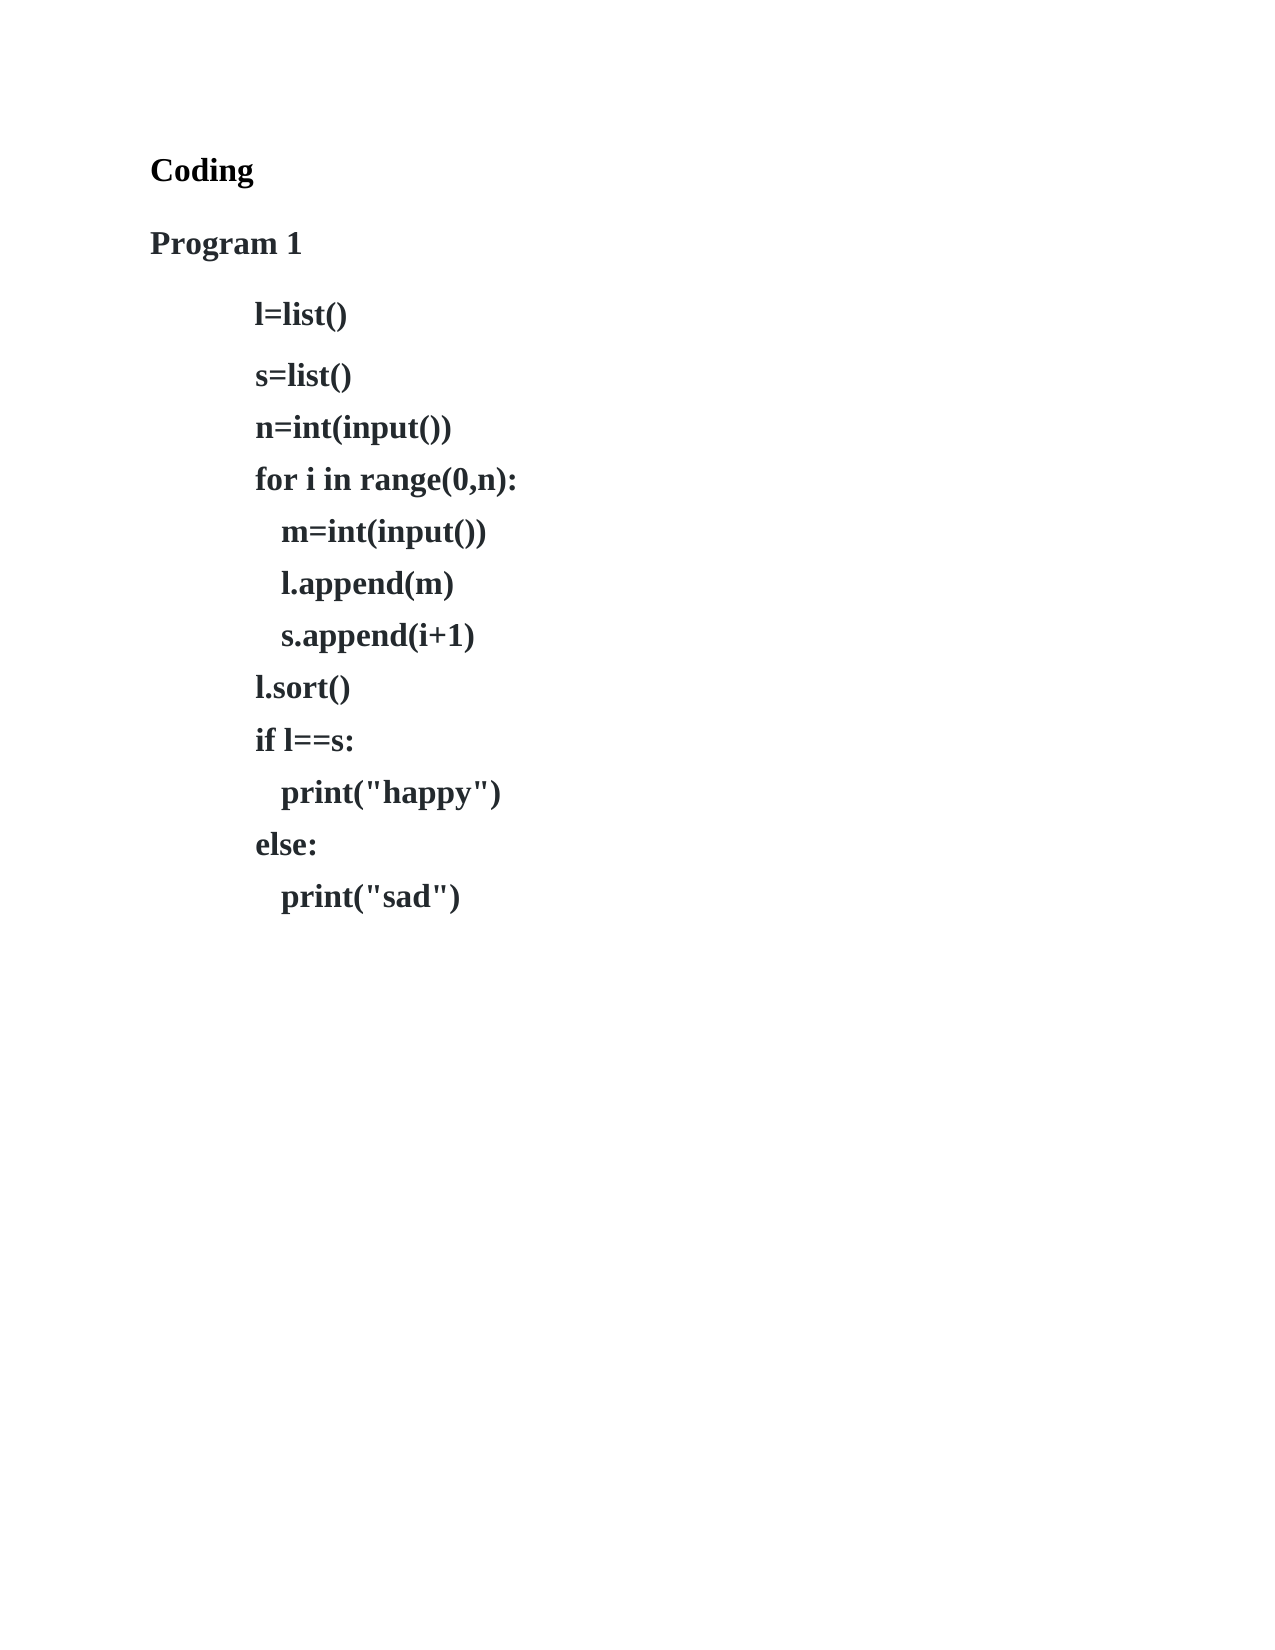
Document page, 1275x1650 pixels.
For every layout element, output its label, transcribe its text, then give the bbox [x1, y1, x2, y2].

table_cell for i in range(0,n): [234, 459, 933, 511]
table_header s=list() [234, 355, 933, 406]
text l=list() [254, 294, 1125, 332]
table_cell m=int(input()) [234, 511, 933, 563]
table_cell l.append(m) [234, 563, 933, 615]
table_cell s.append(i+1) [234, 615, 933, 667]
table_cell print("happy") [234, 771, 933, 823]
table_cell l.sort() [234, 667, 933, 719]
text Coding [150, 150, 1125, 188]
table_cell print("sad") [234, 876, 933, 928]
text Program 1 [150, 223, 1125, 262]
table_cell if l==s: [234, 719, 933, 771]
table_cell else: [234, 824, 933, 876]
table_cell n=int(input()) [234, 406, 933, 458]
